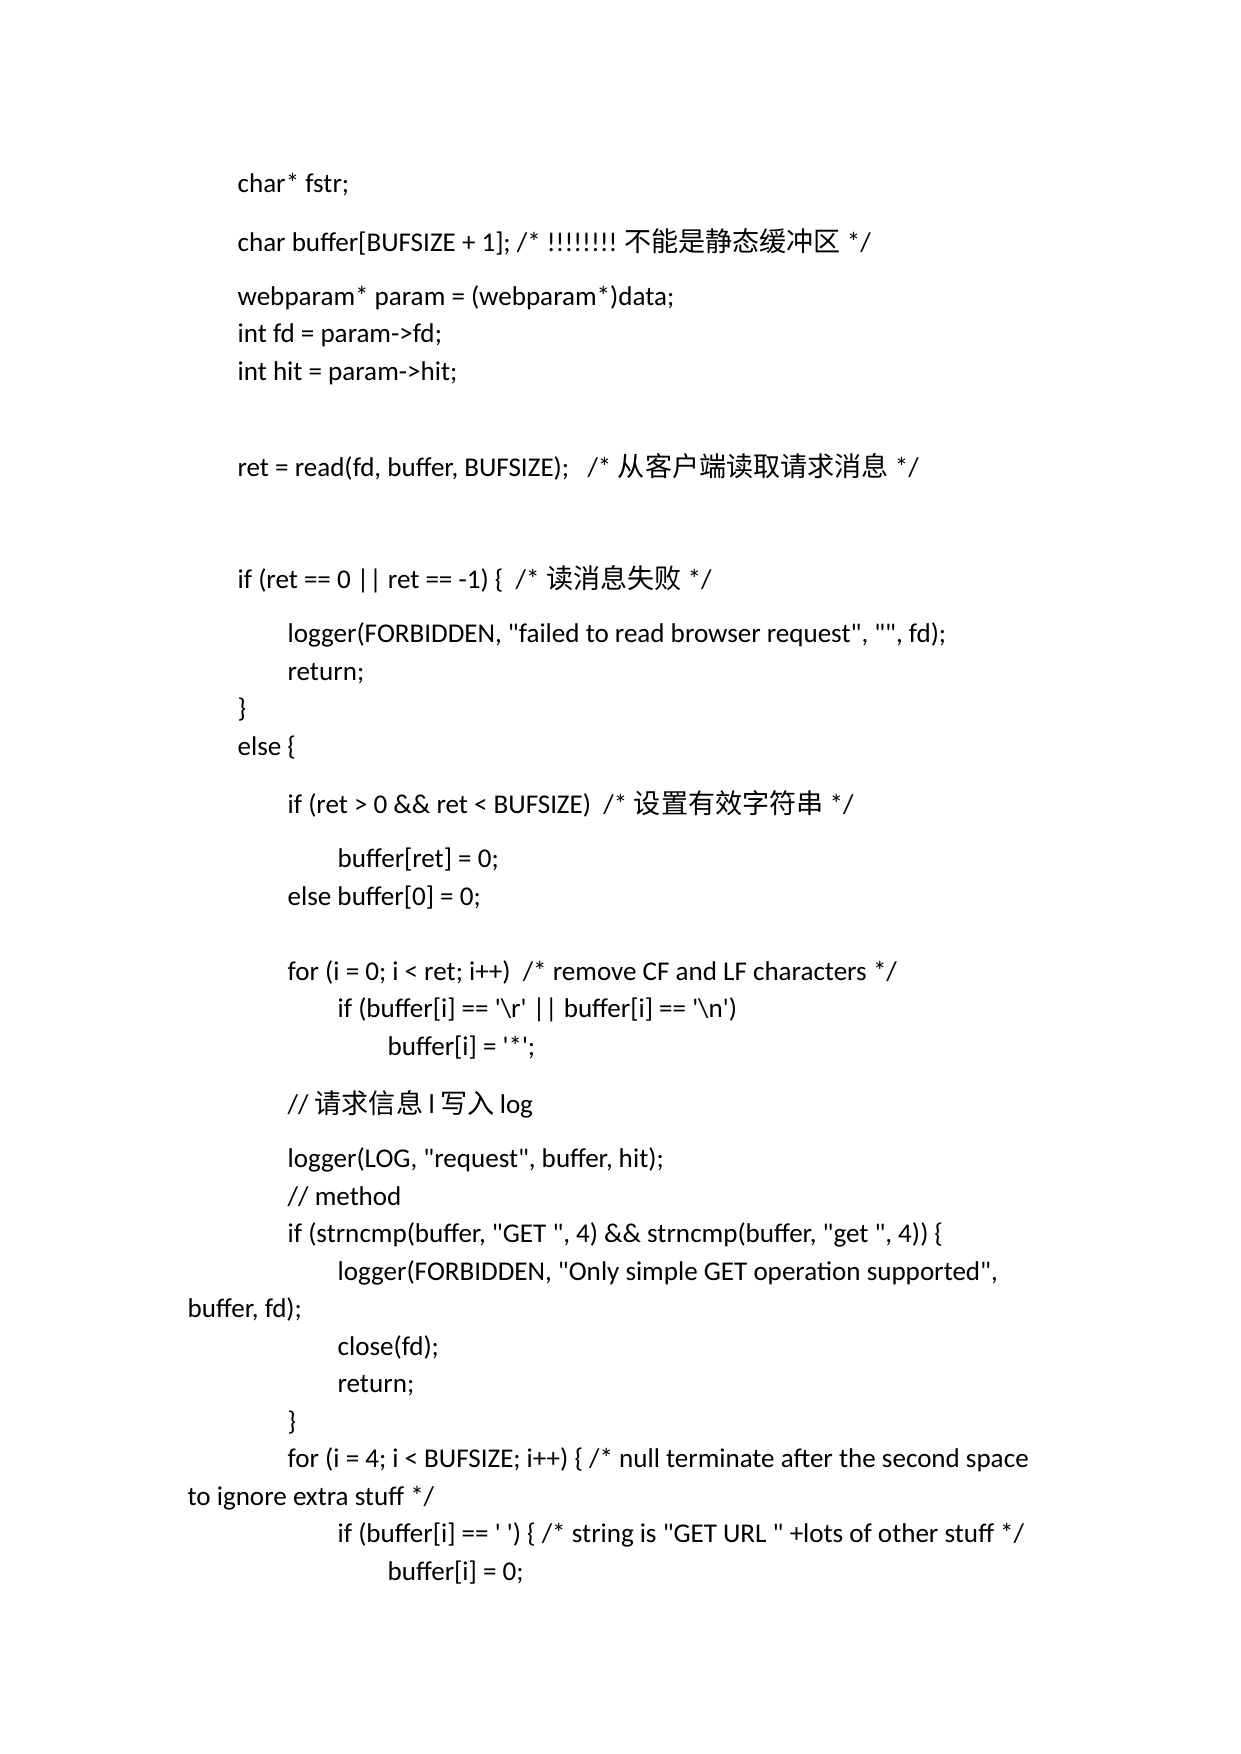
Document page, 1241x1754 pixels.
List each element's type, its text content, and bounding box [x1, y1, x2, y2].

text close(fd); [187, 1327, 1053, 1364]
text if (buffer[i] == '\r' || buffer[i] == '\n') [187, 989, 1053, 1027]
text return; [187, 1364, 1053, 1402]
text buffer[i] = 0; [187, 1552, 1053, 1589]
text // 请求信息l写入log [187, 1064, 1053, 1139]
text logger(LOG, "request", buffer, hit); [187, 1139, 1053, 1177]
text webparam* param = (webparam*)data; [187, 277, 1053, 314]
text char buffer[BUFSIZE + 1]; /* !!!!!!!! 不能是静态缓冲区 */ [187, 202, 1053, 277]
text else buffer[0] = 0; [187, 877, 1053, 914]
text if (strncmp(buffer, "GET ", 4) && strncmp(buffer, "get ", 4)) { [187, 1214, 1053, 1252]
text logger(FORBIDDEN, "Only simple GET operation supported", buffer, fd); [187, 1252, 1053, 1327]
text } [187, 1402, 1053, 1439]
text if (buffer[i] == ' ') { /* string is "GET URL " +lots of other stuff */ [187, 1514, 1053, 1552]
text if (ret == 0 || ret == -1) { /* 读消息失败 */ [187, 539, 1053, 614]
text } [187, 689, 1053, 727]
text char* fstr; [187, 164, 1053, 202]
text buffer[i] = '*'; [187, 1027, 1053, 1064]
text else { [187, 727, 1053, 764]
text ret = read(fd, buffer, BUFSIZE); /* 从客户端读取请求消息 */ [187, 427, 1053, 502]
text for (i = 0; i < ret; i++) /* remove CF and LF characters */ [187, 952, 1053, 989]
text if (ret > 0 && ret < BUFSIZE) /* 设置有效字符串 */ [187, 764, 1053, 839]
text int hit = param->hit; [187, 352, 1053, 389]
text return; [187, 652, 1053, 689]
text int fd = param->fd; [187, 314, 1053, 352]
text buffer[ret] = 0; [187, 839, 1053, 877]
text logger(FORBIDDEN, "failed to read browser request", "", fd); [187, 614, 1053, 652]
text for (i = 4; i < BUFSIZE; i++) { /* null terminate after the second space to ignore extra stuff */ [187, 1439, 1053, 1514]
text // method [187, 1177, 1053, 1214]
